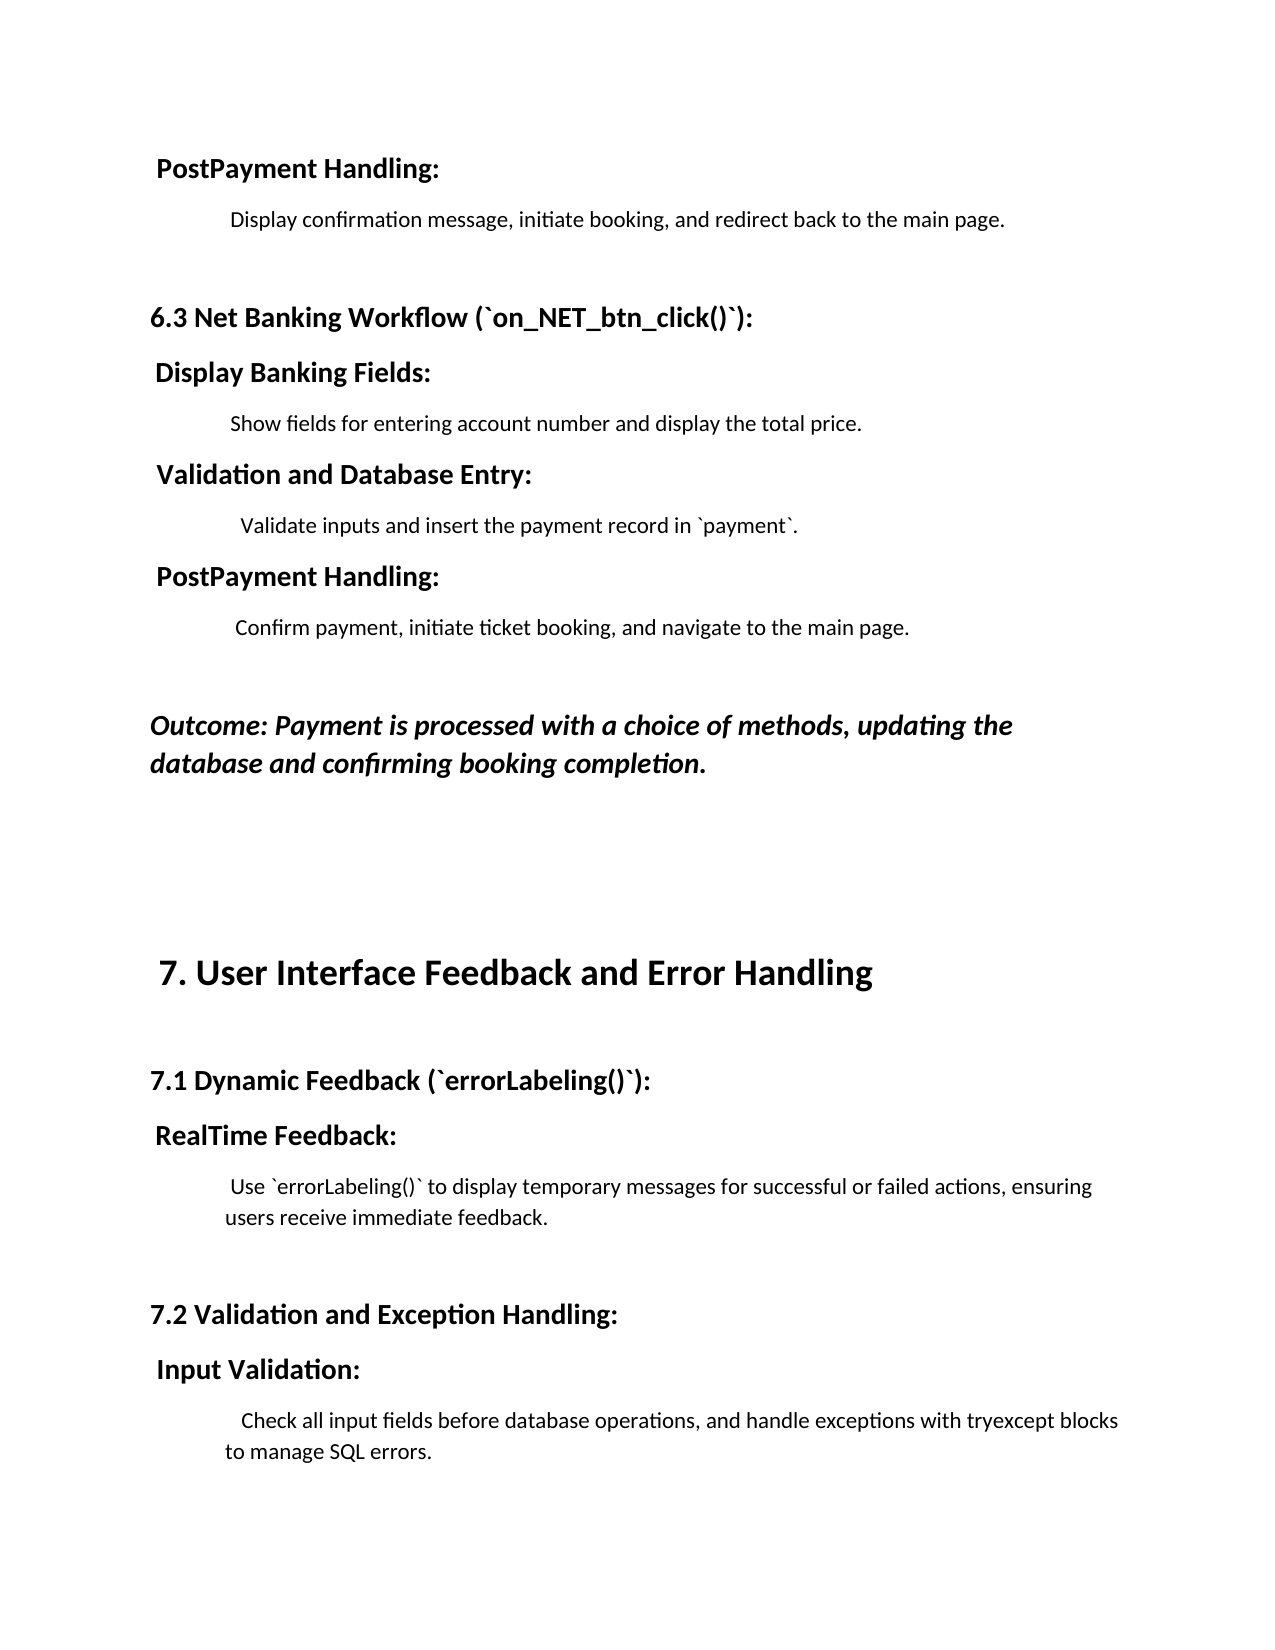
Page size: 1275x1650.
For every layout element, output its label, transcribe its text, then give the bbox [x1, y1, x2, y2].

text 6.3 Net Banking Workflow (`on_NET_btn_click()`): [150, 299, 1125, 334]
text Input Validation: [150, 1351, 1125, 1387]
text PostPayment Handling: [150, 150, 1125, 186]
text Show fields for entering account number and display the total price. [150, 409, 1125, 437]
text Outcome: Payment is processed with a choice of methods, updating the database and confirming booking completion. [150, 707, 1125, 781]
text Display confirmation message, initiate booking, and redirect back to the main page. [150, 205, 1125, 233]
text RealTime Feedback: [150, 1117, 1125, 1153]
text 7.2 Validation and Exception Handling: [150, 1296, 1125, 1332]
text Display Banking Fields: [150, 354, 1125, 389]
text Validate inputs and insert the payment record in `payment`. [150, 511, 1125, 539]
text Use `errorLabeling()` to display temporary messages for successful or failed actions, ensuring users receive immediate feedback. [225, 1172, 1125, 1231]
text PostPayment Handling: [150, 558, 1125, 593]
text Validation and Database Entry: [150, 456, 1125, 492]
text 7. User Interface Feedback and Error Handling [150, 949, 1125, 995]
text Confirm payment, initiate ticket booking, and navigate to the main page. [150, 613, 1125, 641]
text 7.1 Dynamic Feedback (`errorLabeling()`): [150, 1062, 1125, 1098]
text Check all input fields before database operations, and handle exceptions with tryexcept blocks to manage SQL errors. [225, 1407, 1125, 1465]
